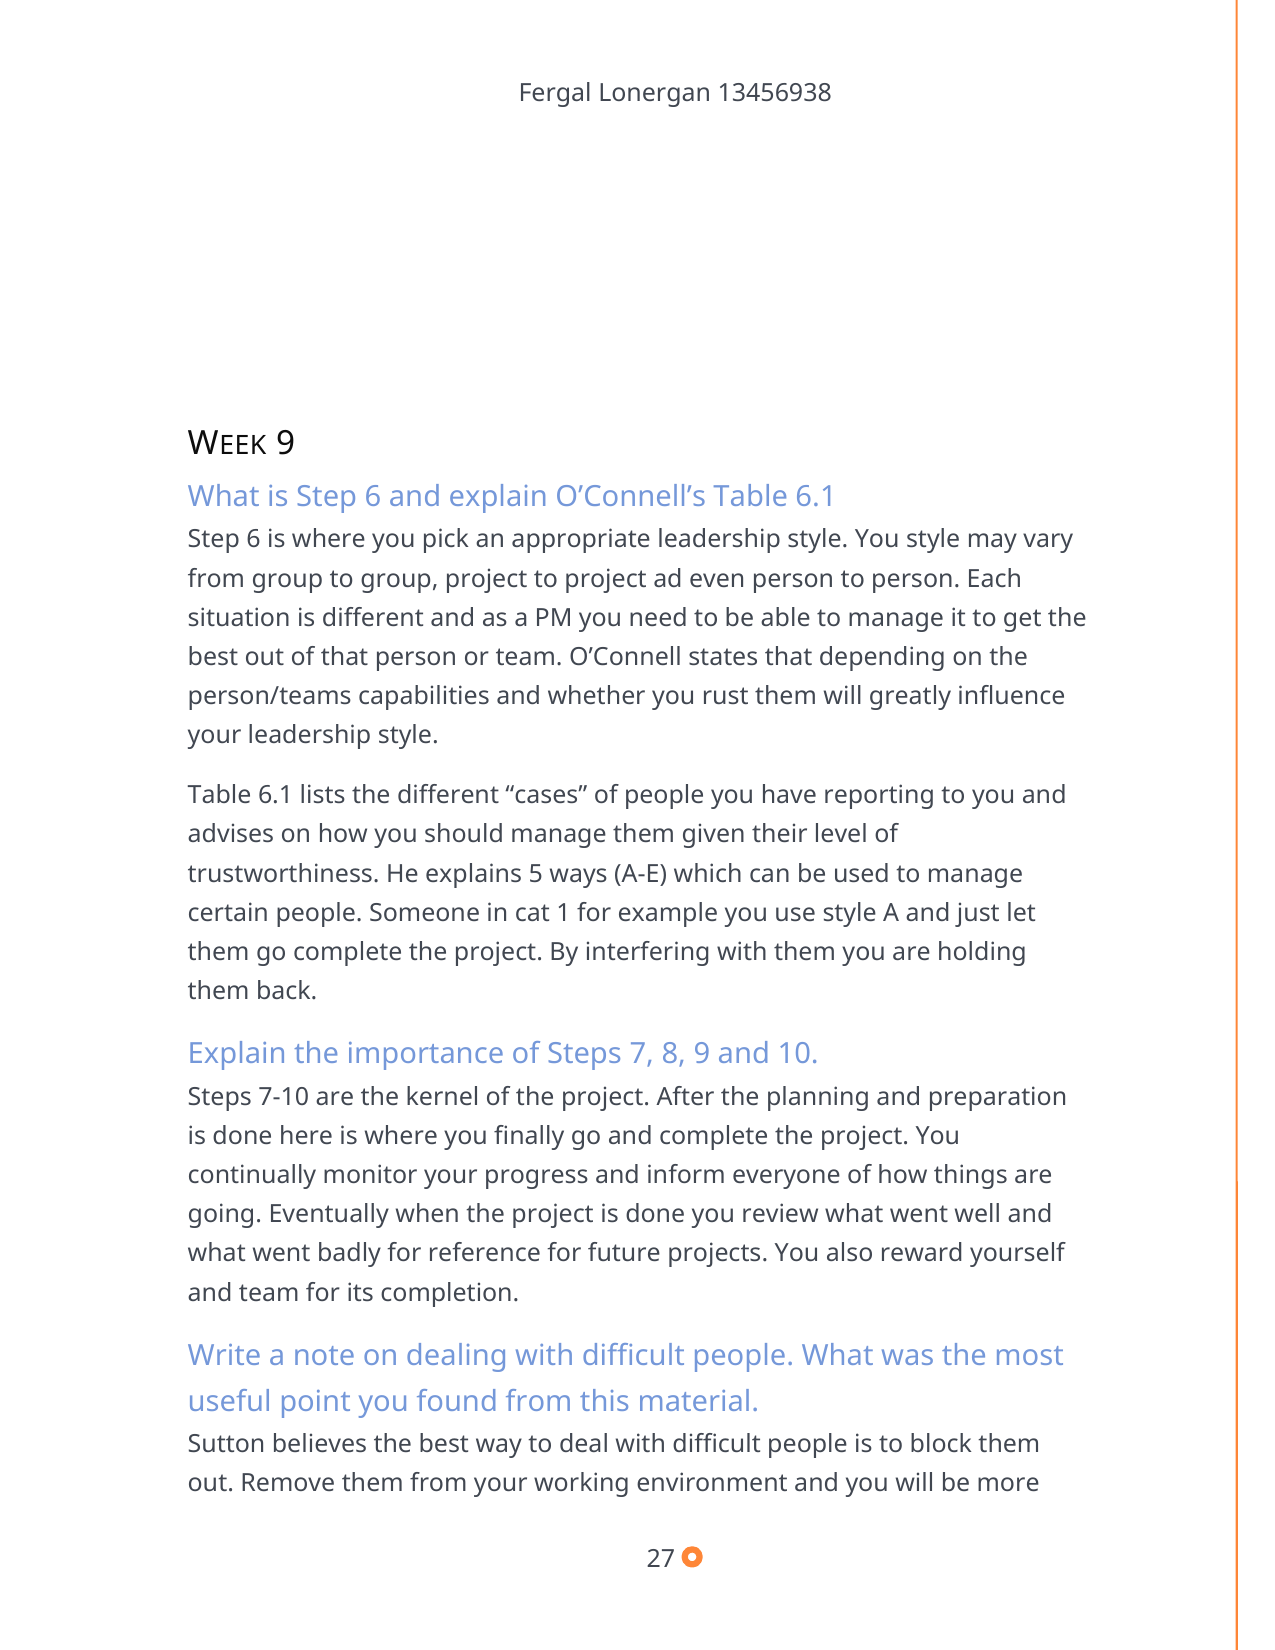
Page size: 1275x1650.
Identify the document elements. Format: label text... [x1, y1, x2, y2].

text Steps 7-10 are the kernel of the project. After the planning and preparation is done here is where you finally go and complete the project. You continually monitor your progress and inform everyone of how things are going. Eventually when the project is done you review what went well and what went badly for reference for future projects. You also reward yourself and team for its completion. [187, 1078, 1087, 1308]
subtitle Write a note on dealing with difficult people. What was the most useful point you found from this material. [187, 1334, 1087, 1419]
subtitle What is Step 6 and explain O’Connell’s Table 6.1 [187, 475, 1087, 515]
text Table 6.1 lists the different “cases” of people you have reporting to you and advises on how you should manage them given their level of trustworthiness. He explains 5 ways (A-E) which can be used to manage certain people. Someone in cat 1 for example you use style A and just let them go complete the project. By interfering with them you are holding them back. [187, 777, 1087, 1007]
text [187, 1425, 1087, 1499]
subtitle Week 9 [187, 419, 1087, 464]
text Step 6 is where you pick an appropriate leadership style. You style may vary from group to group, project to project ad even person to person. Each situation is different and as a PM you need to be able to manage it to get the best out of that person or team. O’Connell states that depending on the person/teams capabilities and whether you rust them will greatly influence your leadership style. [187, 521, 1087, 751]
subtitle Explain the importance of Steps 7, 8, 9 and 10. [187, 1033, 1087, 1072]
